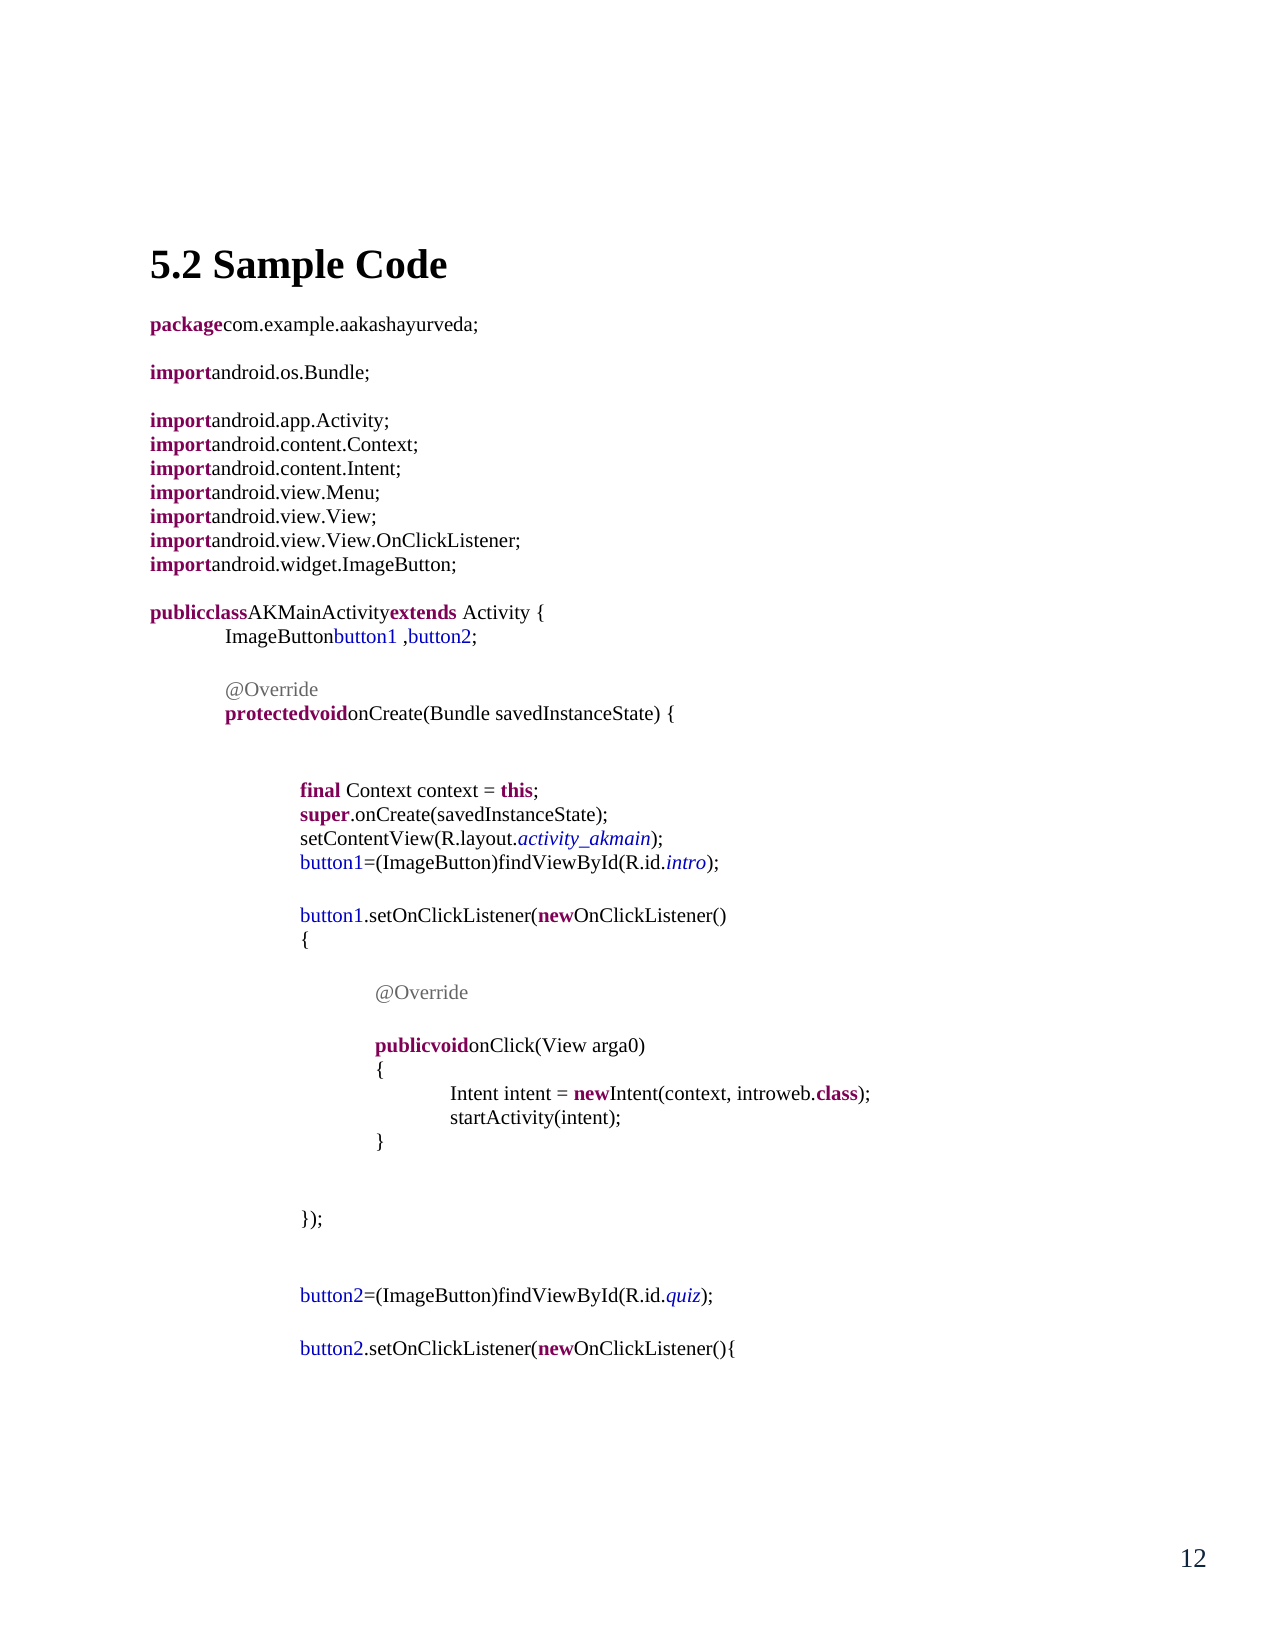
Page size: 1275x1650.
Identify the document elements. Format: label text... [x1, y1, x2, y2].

text importandroid.widget.ImageButton; [150, 552, 1125, 576]
text importandroid.view.View.OnClickListener; [150, 528, 1125, 552]
text importandroid.app.Activity; [150, 408, 1125, 432]
text @Override [300, 980, 1125, 1004]
text packagecom.example.aakashayurveda; [150, 312, 1125, 336]
text importandroid.view.Menu; [150, 480, 1125, 504]
text setContentView(R.layout.activity_akmain); [150, 826, 1125, 850]
subtitle 5.2 Sample Code [150, 239, 1125, 287]
text } [150, 1129, 1125, 1153]
text Intent intent = newIntent(context, introweb.class); [150, 1081, 1125, 1105]
text button1.setOnClickListener(newOnClickListener() [150, 903, 1125, 927]
text }); [225, 1206, 1125, 1230]
text button2=(ImageButton)findViewById(R.id.quiz); [225, 1283, 1125, 1307]
text importandroid.content.Context; [150, 432, 1125, 456]
text { [150, 1057, 1125, 1081]
text importandroid.view.View; [150, 504, 1125, 528]
text importandroid.os.Bundle; [150, 360, 1125, 384]
text publicvoidonClick(View arga0) [300, 1033, 1125, 1057]
text importandroid.content.Intent; [150, 456, 1125, 480]
text super.onCreate(savedInstanceState); [150, 802, 1125, 826]
text { [150, 927, 1125, 951]
text button2.setOnClickListener(newOnClickListener(){ [225, 1336, 1125, 1360]
text protectedvoidonCreate(Bundle savedInstanceState) { [150, 701, 1125, 725]
text ImageButtonbutton1 ,button2; [150, 624, 1125, 648]
text startActivity(intent); [150, 1105, 1125, 1129]
text @Override [150, 677, 1125, 701]
text final Context context = this; [225, 778, 1125, 802]
text button1=(ImageButton)findViewById(R.id.intro); [150, 850, 1125, 874]
text publicclassAKMainActivityextends Activity { [150, 600, 1125, 624]
